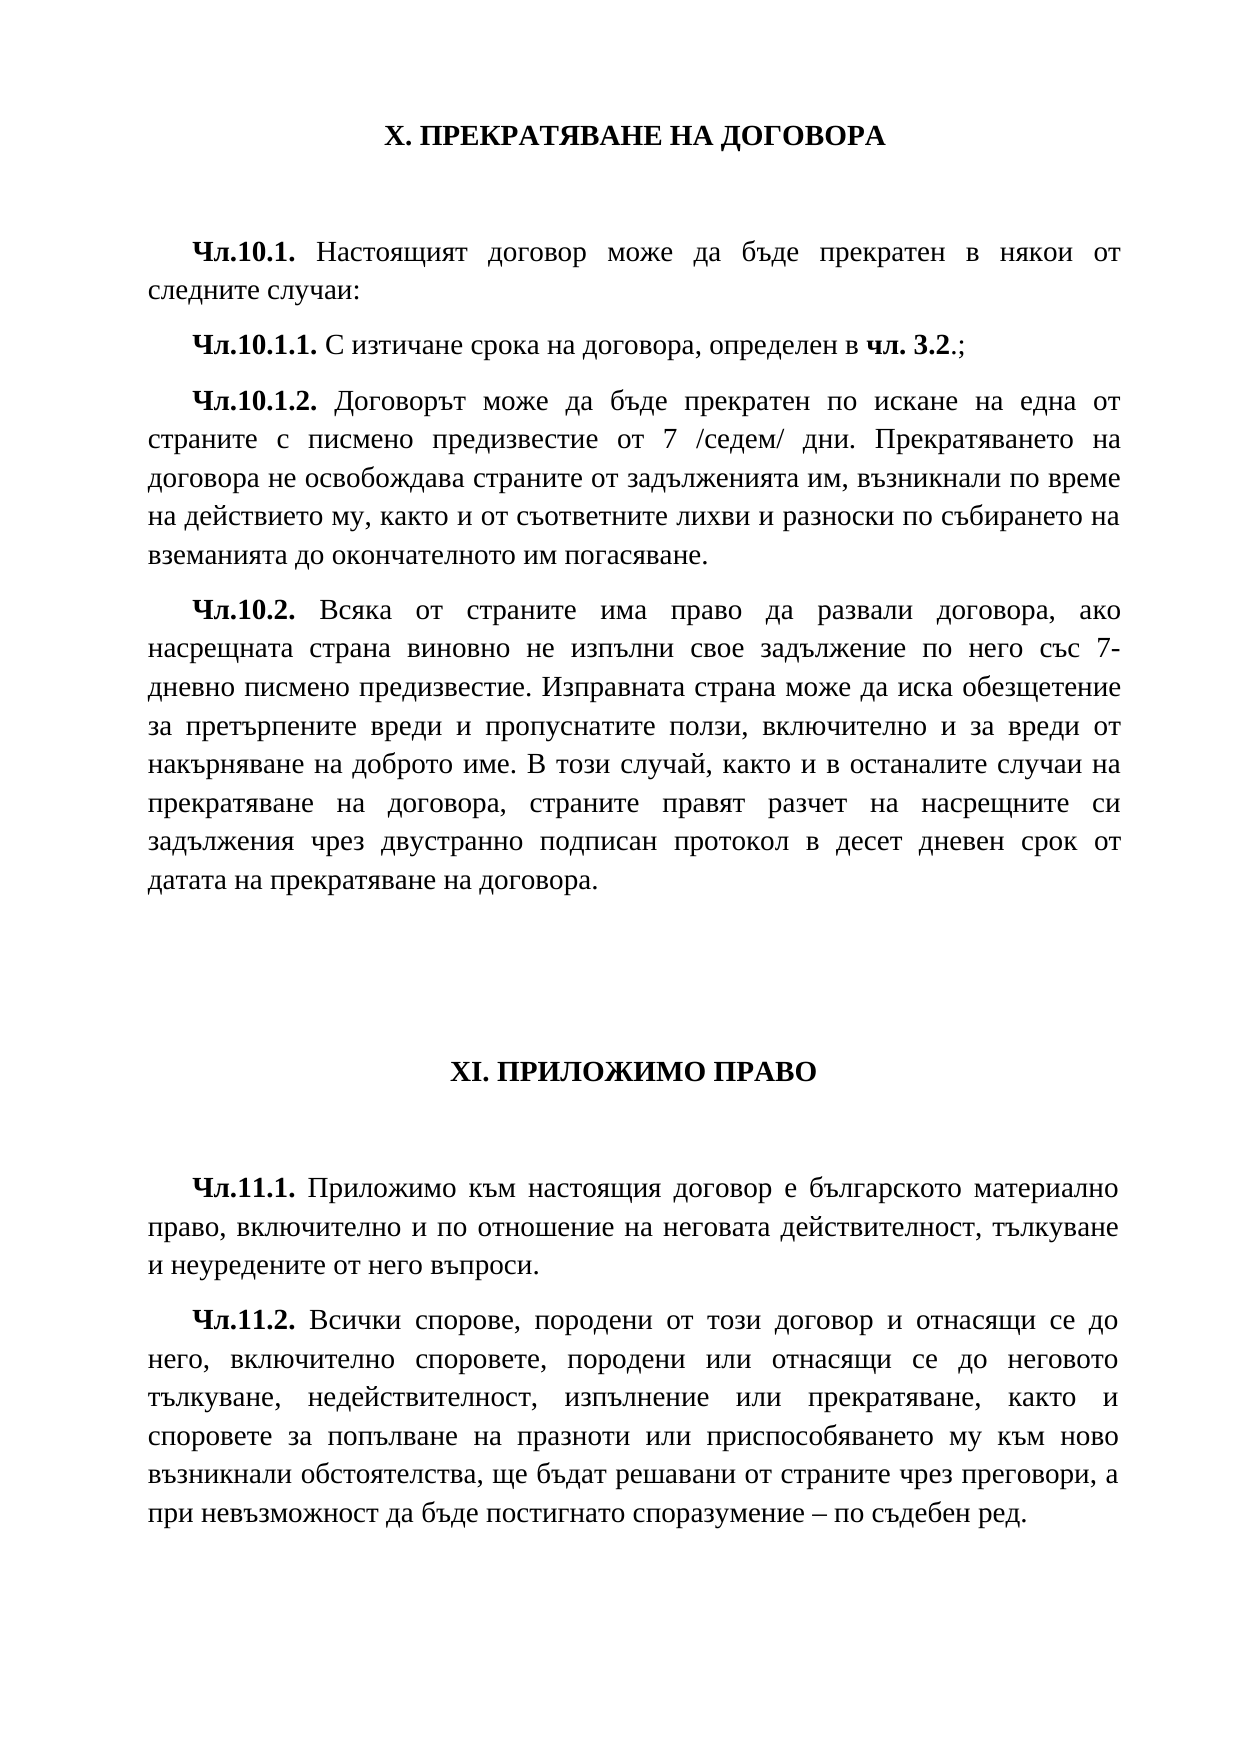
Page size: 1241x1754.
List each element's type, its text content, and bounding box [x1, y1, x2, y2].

text Чл.10.1. Настоящият договор може да бъде прекратен в някои от следните случаи: [148, 234, 1122, 306]
text Чл.10.1.2. Договорът може да бъде прекратен по искане на една от страните с писмено предизвестие от 7 /седем/ дни. Прекратяването на договора не освобождава страните от задълженията им, възникнали по време на действието му, както и от съответните лихви и разноски по събирането на вземанията до окончателното им погасяване. [148, 383, 1122, 570]
text Чл.11.1. Приложимо към настоящия договор е българското материално право, включително и по отношение на неговата действителност, тълкуване и неуредените от него въпроси. [148, 1170, 1119, 1281]
text Х. ПРЕКРАТЯВАНЕ НА ДОГОВОРА [148, 118, 1122, 152]
text Чл.11.2. Всички спорове, породени от този договор и отнасящи се до него, включително споровете, породени или отнасящи се до неговото тълкуване, недействителност, изпълнение или прекратяване, както и споровете за попълване на празноти или приспособяването му към ново възникнали обстоятелства, ще бъдат решавани от страните чрез преговори, а при невъзможност да бъде постигнато споразумение – по съдебен ред. [148, 1302, 1119, 1529]
text ХI. ПРИЛОЖИМО ПРАВО [148, 1054, 1119, 1088]
text Чл.10.2. Всяка от страните има право да развали договора, ако насрещната страна виновно не изпълни свое задължение по него със 7-дневно писмено предизвестие. Изправната страна може да иска обезщетение за претърпените вреди и пропуснатите ползи, включително и за вреди от накърняване на доброто име. В този случай, както и в останалите случаи на прекратяване на договора, страните правят разчет на насрещните си задължения чрез двустранно подписан протокол в десет дневен срок от датата на прекратяване на договора. [148, 592, 1122, 895]
text Чл.10.1.1. С изтичане срока на договора, определен в чл. 3.2.; [148, 327, 1122, 361]
